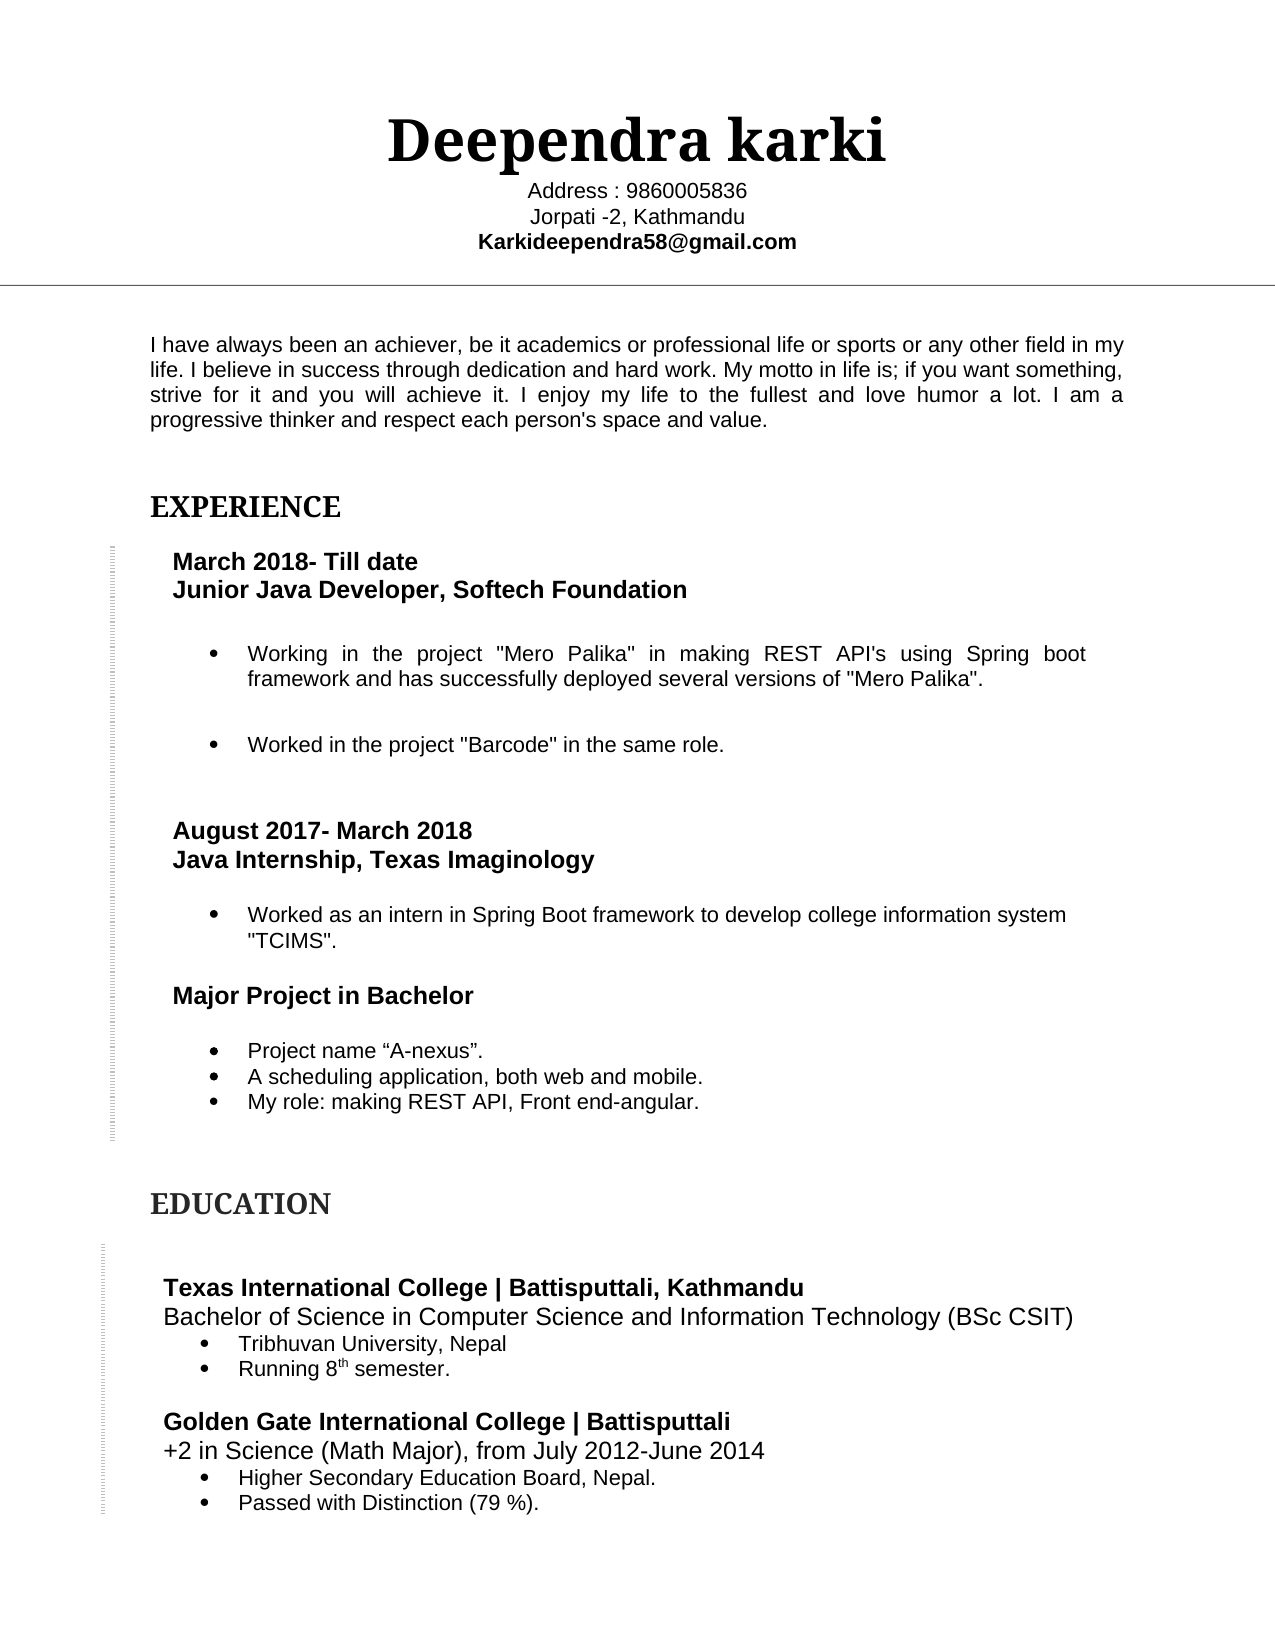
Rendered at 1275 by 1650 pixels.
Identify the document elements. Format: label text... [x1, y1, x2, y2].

table_cell August 2017- March 2018 Java Internship, Texas Imaginology Worked as an intern in Spring Boot framework to develop college information system "TCIMS". Major Project in Bachelor Project name “A-nexus”. A scheduling application, both web and mobile. My role: making REST API, Front end-angular. [113, 794, 1087, 1142]
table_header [103, 1244, 1078, 1515]
table_header Deependra karki : 9860005836 Jorpati -2, Kathmandu Karkideependra58@gmail.com [150, 99, 1125, 286]
table_cell I have always been an achiever, be it academics or professional life or sports or any other field in my life. I believe in success through dedication and hard work. My motto in life is; if you want something, strive for it and you will achieve it. I enjoy my life to the fullest and love humor a lot. I am a progressive thinker and respect each person's space and value. [150, 286, 1125, 444]
table_header March 2018- Till date Junior Java Developer, Softech Foundation Working in the project "Mero Palika" in making REST API's using Spring boot framework and has successfully deployed several versions of "Mero Palika". Worked in the project "Barcode" in the same role. [113, 546, 1087, 793]
